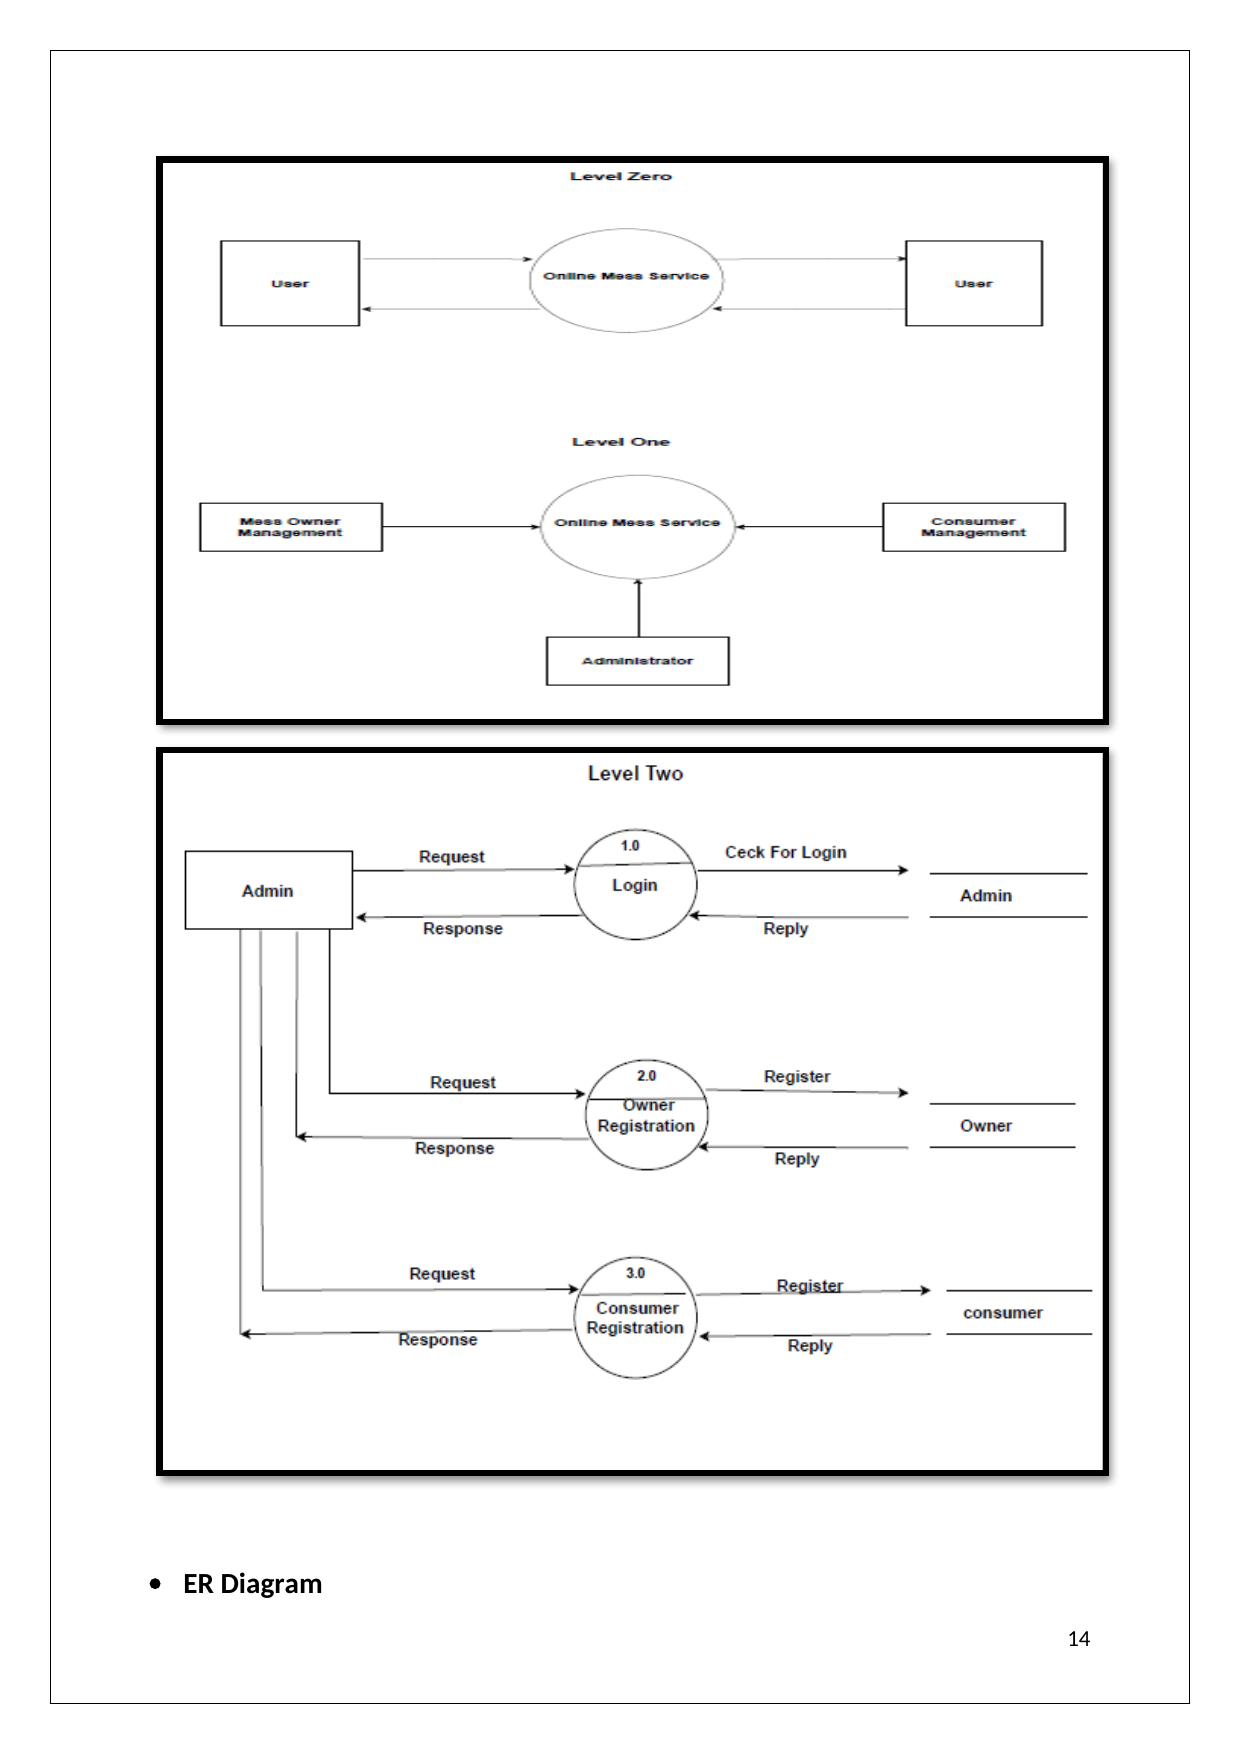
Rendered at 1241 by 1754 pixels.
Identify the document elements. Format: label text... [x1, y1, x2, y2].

picture [163, 753, 1103, 1470]
picture [163, 163, 1103, 719]
text  ER Diagram [150, 1566, 1090, 1601]
